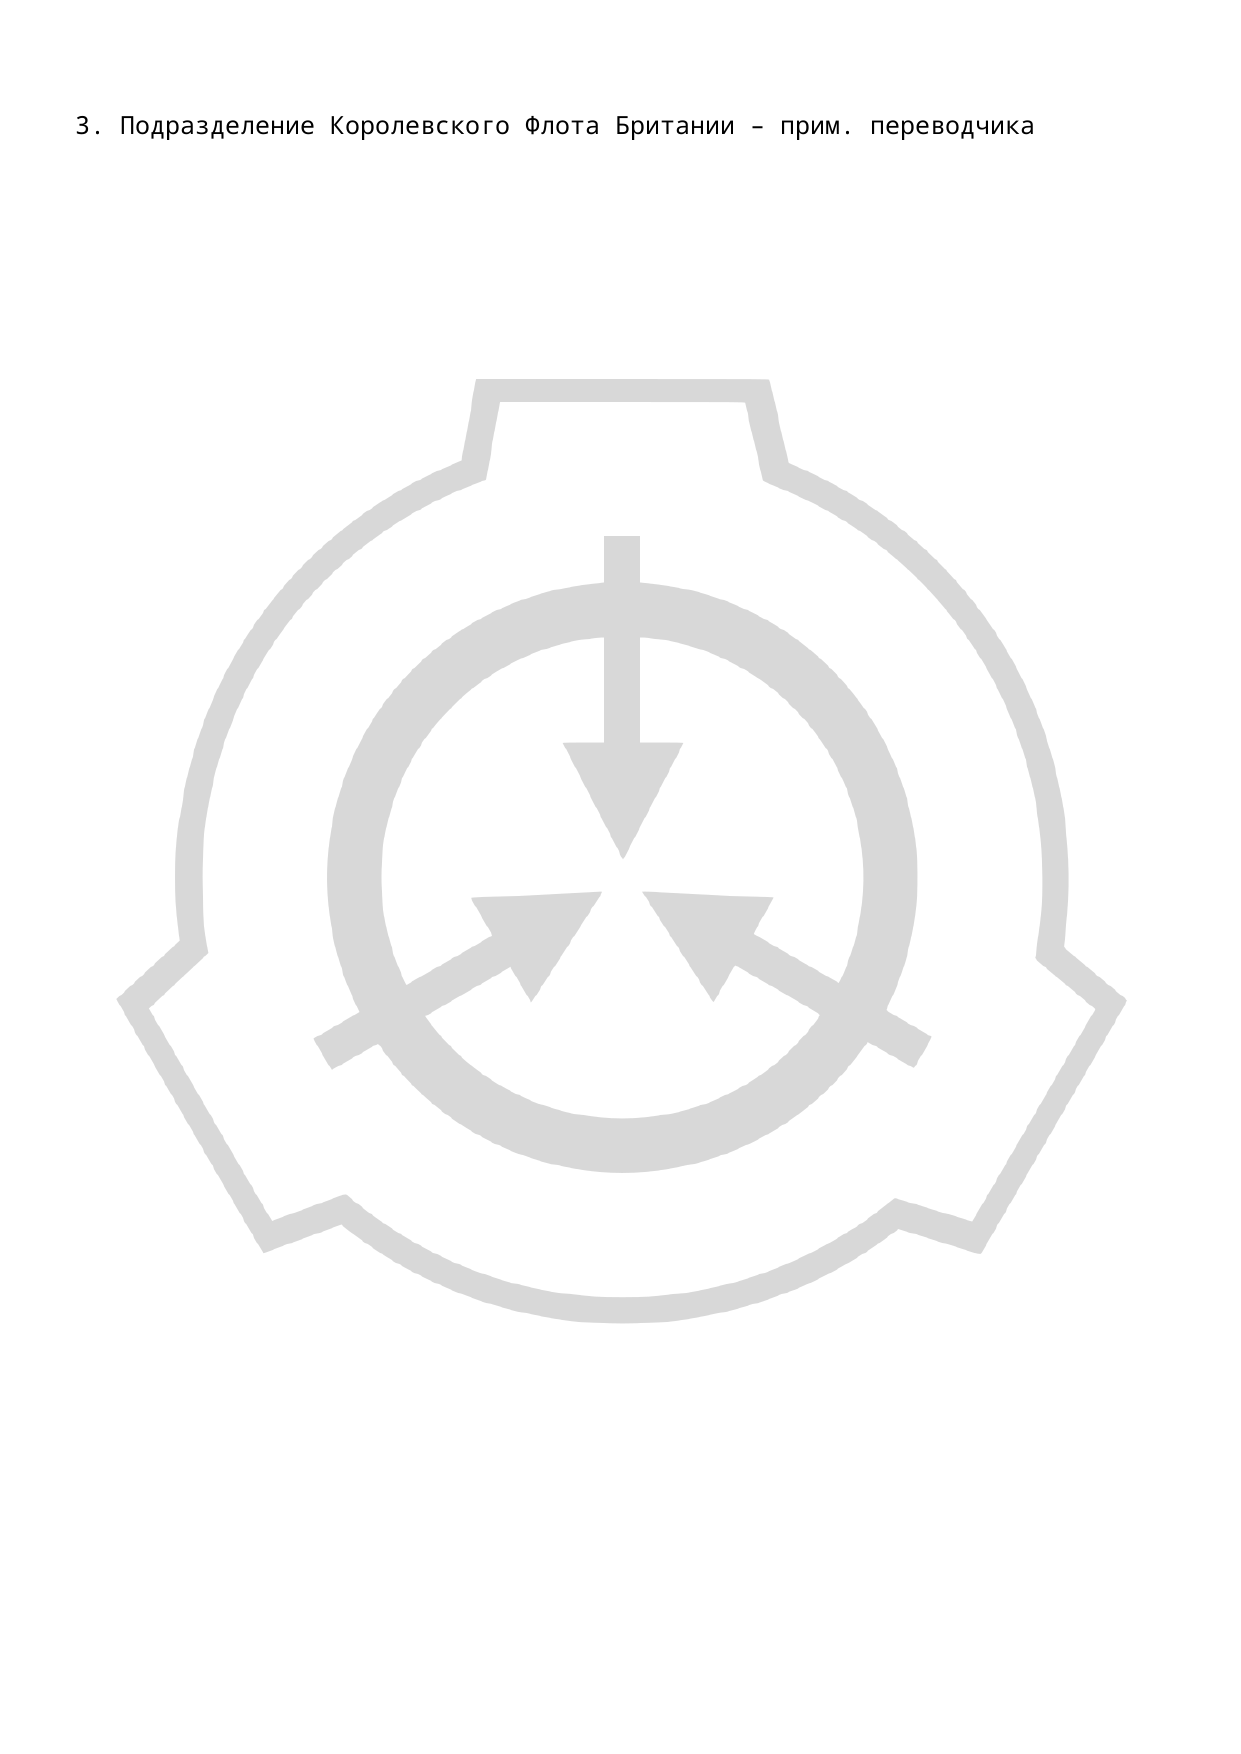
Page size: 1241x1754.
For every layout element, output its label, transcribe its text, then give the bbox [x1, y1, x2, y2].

text 3. Подразделение Королевского Флота Британии – прим. переводчика [75, 108, 1165, 142]
